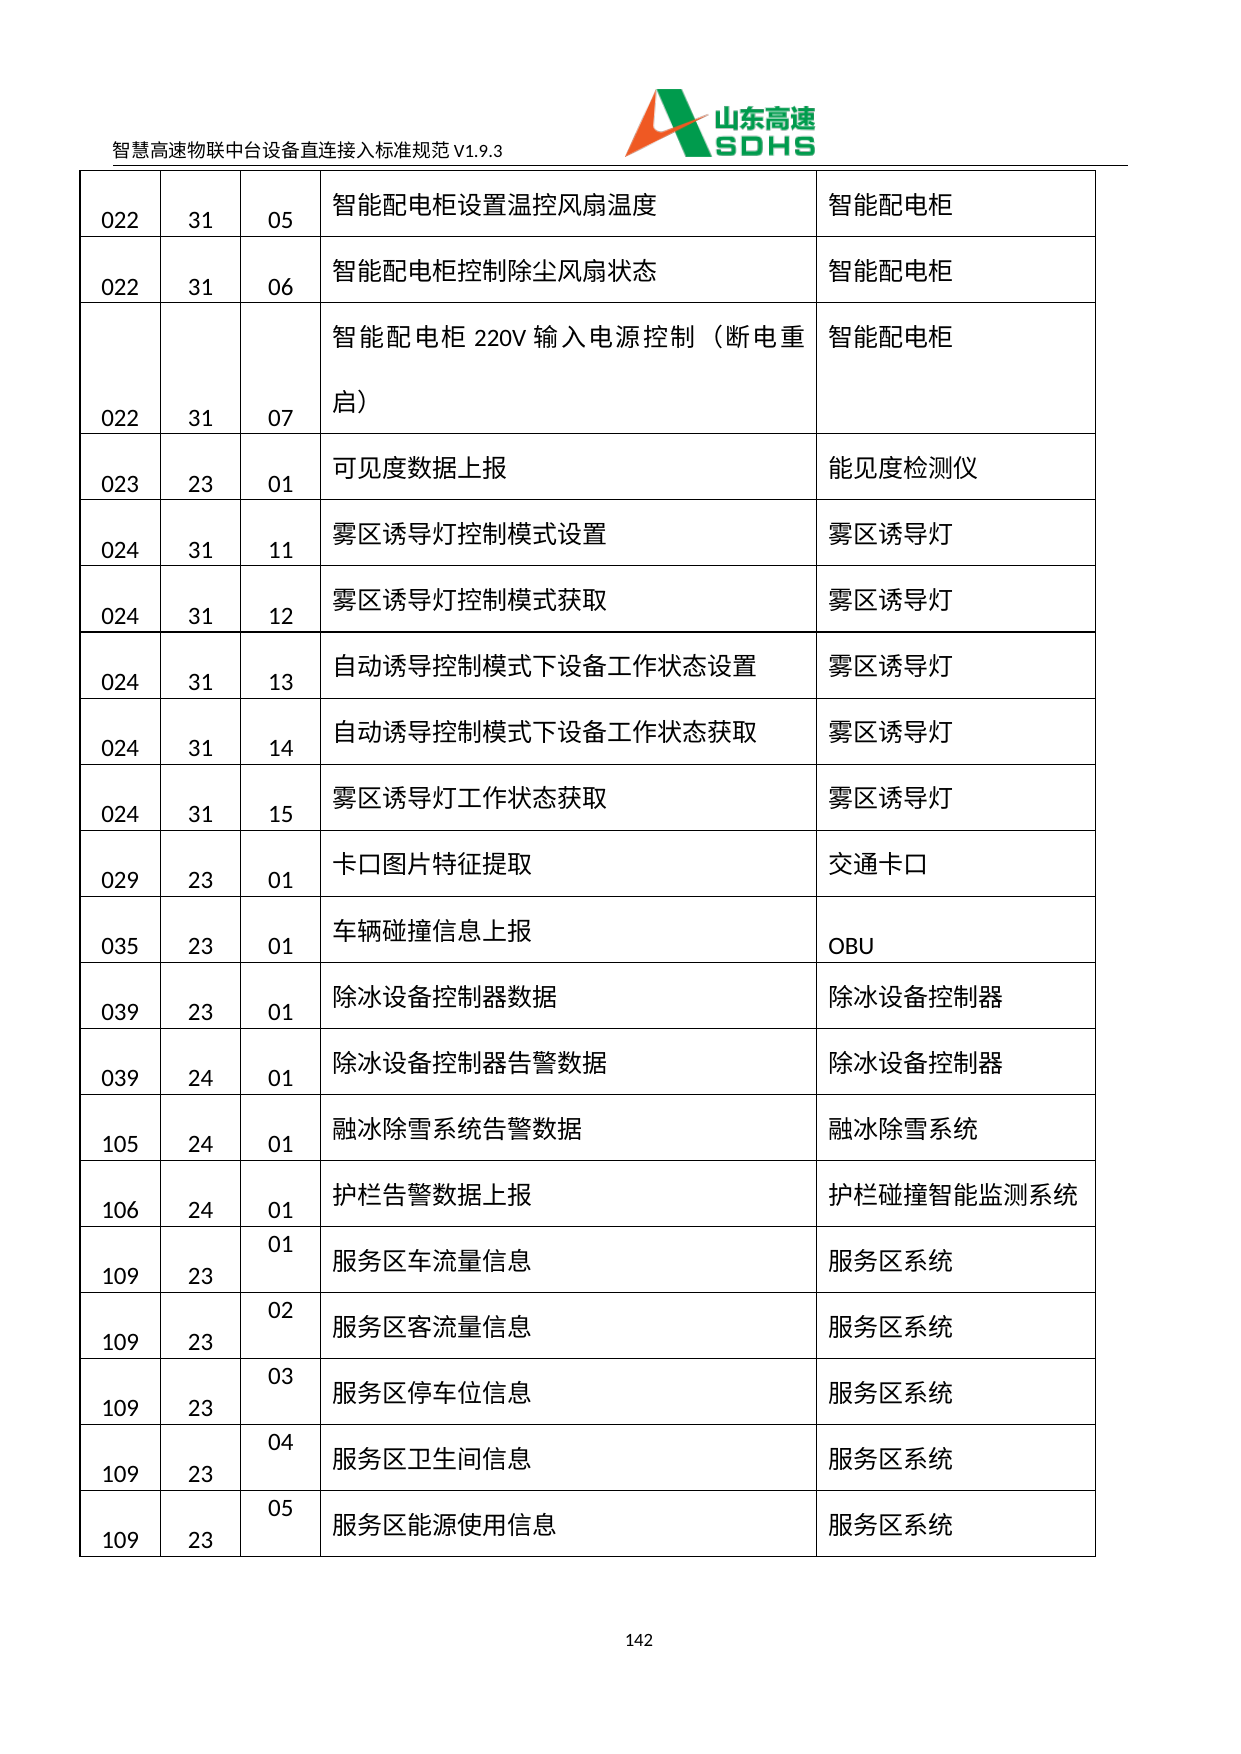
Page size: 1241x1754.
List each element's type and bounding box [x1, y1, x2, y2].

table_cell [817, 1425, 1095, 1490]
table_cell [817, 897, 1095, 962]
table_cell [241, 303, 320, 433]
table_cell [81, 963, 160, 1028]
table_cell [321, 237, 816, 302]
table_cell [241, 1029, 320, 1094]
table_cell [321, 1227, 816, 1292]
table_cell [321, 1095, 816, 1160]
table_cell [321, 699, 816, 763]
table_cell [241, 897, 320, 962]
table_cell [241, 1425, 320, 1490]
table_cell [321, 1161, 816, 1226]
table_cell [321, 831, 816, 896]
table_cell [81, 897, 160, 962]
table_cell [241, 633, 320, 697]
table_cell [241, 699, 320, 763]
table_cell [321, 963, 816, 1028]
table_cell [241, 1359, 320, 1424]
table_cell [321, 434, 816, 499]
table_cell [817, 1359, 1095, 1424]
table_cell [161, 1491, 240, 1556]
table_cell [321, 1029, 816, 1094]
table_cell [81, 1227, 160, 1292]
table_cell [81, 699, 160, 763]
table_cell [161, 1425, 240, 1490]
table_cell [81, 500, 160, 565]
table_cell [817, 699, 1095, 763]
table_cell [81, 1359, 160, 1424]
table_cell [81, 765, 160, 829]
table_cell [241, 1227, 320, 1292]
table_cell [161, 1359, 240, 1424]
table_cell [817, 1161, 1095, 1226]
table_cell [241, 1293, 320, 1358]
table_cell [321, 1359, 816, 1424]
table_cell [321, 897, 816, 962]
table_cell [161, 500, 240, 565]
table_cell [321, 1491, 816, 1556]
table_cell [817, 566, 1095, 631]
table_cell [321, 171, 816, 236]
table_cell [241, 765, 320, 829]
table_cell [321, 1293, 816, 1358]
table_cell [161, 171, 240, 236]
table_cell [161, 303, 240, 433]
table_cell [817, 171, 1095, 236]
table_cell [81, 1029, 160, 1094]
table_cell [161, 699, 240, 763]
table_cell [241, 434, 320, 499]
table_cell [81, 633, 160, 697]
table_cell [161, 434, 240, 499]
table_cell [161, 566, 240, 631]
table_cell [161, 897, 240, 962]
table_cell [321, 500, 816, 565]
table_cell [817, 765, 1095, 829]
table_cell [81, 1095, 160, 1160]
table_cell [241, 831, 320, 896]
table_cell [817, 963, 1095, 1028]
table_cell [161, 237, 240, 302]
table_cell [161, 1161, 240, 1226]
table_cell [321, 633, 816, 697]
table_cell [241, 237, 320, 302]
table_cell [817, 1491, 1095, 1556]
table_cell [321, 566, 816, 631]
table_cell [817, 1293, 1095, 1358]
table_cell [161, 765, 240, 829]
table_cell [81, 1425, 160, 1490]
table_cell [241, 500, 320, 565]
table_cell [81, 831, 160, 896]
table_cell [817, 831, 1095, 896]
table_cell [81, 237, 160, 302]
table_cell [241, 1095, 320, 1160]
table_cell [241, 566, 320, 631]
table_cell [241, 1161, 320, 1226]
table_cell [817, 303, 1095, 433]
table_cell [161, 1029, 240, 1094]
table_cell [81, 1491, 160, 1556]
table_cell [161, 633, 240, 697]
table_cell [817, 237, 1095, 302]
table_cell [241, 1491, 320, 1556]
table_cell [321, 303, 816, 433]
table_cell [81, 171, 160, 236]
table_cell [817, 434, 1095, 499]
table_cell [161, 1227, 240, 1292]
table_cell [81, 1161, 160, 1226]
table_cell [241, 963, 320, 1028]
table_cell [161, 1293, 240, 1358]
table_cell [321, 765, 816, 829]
picture [625, 88, 816, 158]
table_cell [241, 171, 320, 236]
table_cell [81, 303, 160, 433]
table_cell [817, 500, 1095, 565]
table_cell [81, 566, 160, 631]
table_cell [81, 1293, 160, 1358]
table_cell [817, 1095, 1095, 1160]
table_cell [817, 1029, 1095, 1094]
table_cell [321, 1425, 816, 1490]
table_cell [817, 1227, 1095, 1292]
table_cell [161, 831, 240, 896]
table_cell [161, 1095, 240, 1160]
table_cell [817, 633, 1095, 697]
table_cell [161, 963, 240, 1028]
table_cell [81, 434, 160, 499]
